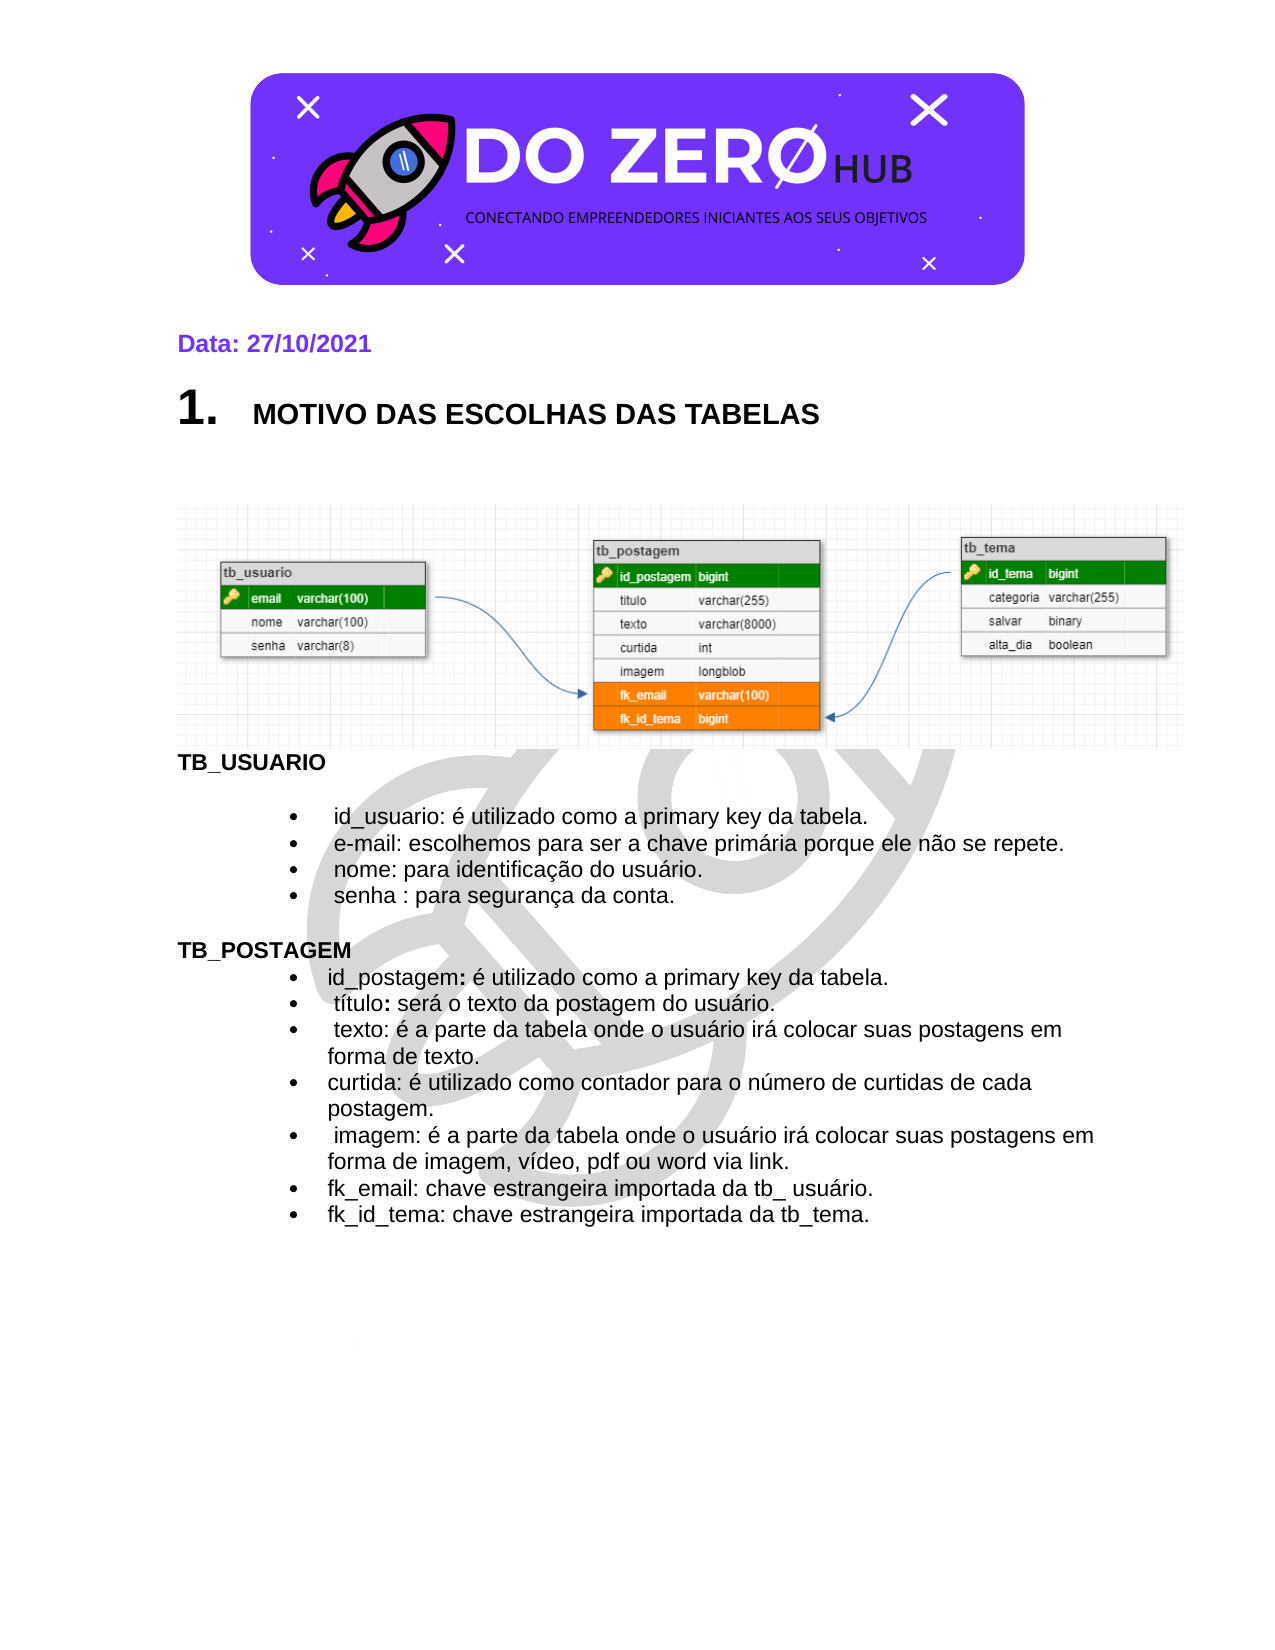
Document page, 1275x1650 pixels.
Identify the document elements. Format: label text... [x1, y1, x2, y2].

text TB_USUARIO [177, 749, 1098, 775]
list id_usuario: é utilizado como a primary key da tabela. [290, 803, 1098, 829]
list MOTIVO DAS ESCOLHAS DAS TABELAS [177, 377, 1098, 434]
list curtida: é utilizado como contador para o número de curtidas de cada postagem. [290, 1069, 1098, 1122]
text TB_POSTAGEM [177, 937, 1098, 964]
list texto: é a parte da tabela onde o usuário irá colocar suas postagens em forma de texto. [290, 1016, 1098, 1069]
list e-mail: escolhemos para ser a chave primária porque ele não se repete. [290, 829, 1098, 856]
list imagem: é a parte da tabela onde o usuário irá colocar suas postagens em forma de imagem, vídeo, pdf ou word via link. [290, 1122, 1098, 1174]
list fk_id_tema: chave estrangeira importada da tb_tema. [290, 1201, 1098, 1227]
text Data: 27/10/2021 [177, 329, 1098, 358]
picture [250, 73, 1025, 285]
list nome: para identificação do usuário. [290, 856, 1098, 882]
picture [177, 504, 1184, 749]
list título: será o texto da postagem do usuário. [290, 990, 1098, 1016]
list senha : para segurança da conta. [290, 882, 1098, 908]
list fk_email: chave estrangeira importada da tb_ usuário. [290, 1174, 1098, 1201]
list id_postagem: é utilizado como a primary key da tabela. [290, 964, 1098, 990]
